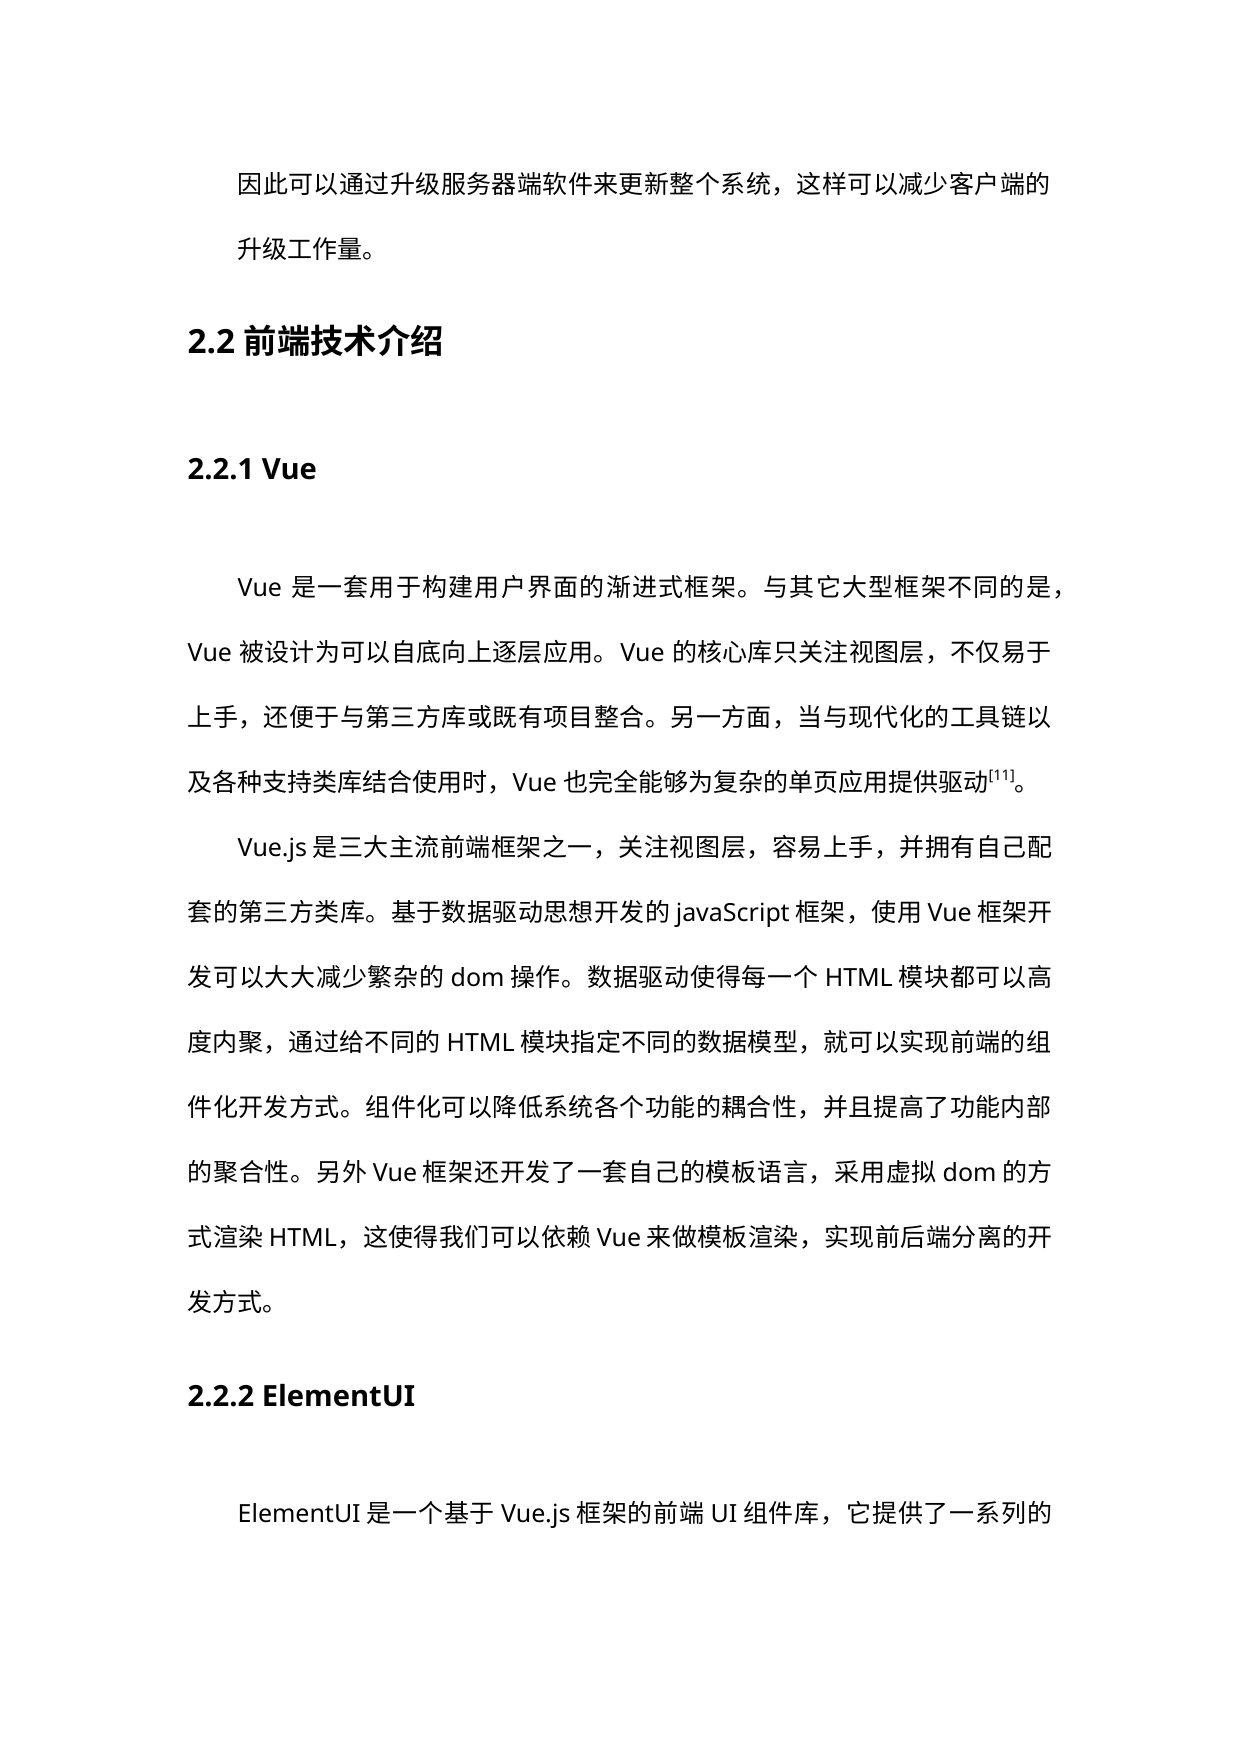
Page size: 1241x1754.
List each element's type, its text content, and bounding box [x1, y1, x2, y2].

subtitle 2.2.1 Vue [187, 436, 1053, 501]
subtitle 2.2 前端技术介绍 [187, 307, 1053, 372]
text Vue 是一套用于构建用户界面的渐进式框架。与其它大型框架不同的是，Vue 被设计为可以自底向上逐层应用。Vue 的核心库只关注视图层，不仅易于上手，还便于与第三方库或既有项目整合。另一方面，当与现代化的工具链以及各种支持类库结合使用时，Vue 也完全能够为复杂的单页应用提供驱动[]。 [187, 553, 1053, 813]
text Vue.js是三大主流前端框架之一，关注视图层，容易上手，并拥有自己配套的第三方类库。基于数据驱动思想开发的javaScript框架，使用Vue框架开发可以大大减少繁杂的dom操作。数据驱动使得每一个HTML模块都可以高度内聚，通过给不同的HTML模块指定不同的数据模型，就可以实现前端的组件化开发方式。组件化可以降低系统各个功能的耦合性，并且提高了功能内部的聚合性。另外Vue框架还开发了一套自己的模板语言，采用虚拟dom的方式渲染HTML，这使得我们可以依赖Vue来做模板渲染，实现前后端分离的开发方式。 [187, 813, 1053, 1333]
subtitle 2.2.2 ElementUI [187, 1362, 1053, 1427]
text （6）易于更新：由于应用程序的业务逻辑和数据访问功能都在服务器端，因此可以通过升级服务器端软件来更新整个系统，这样可以减少客户端的升级工作量。 [237, 150, 1053, 280]
